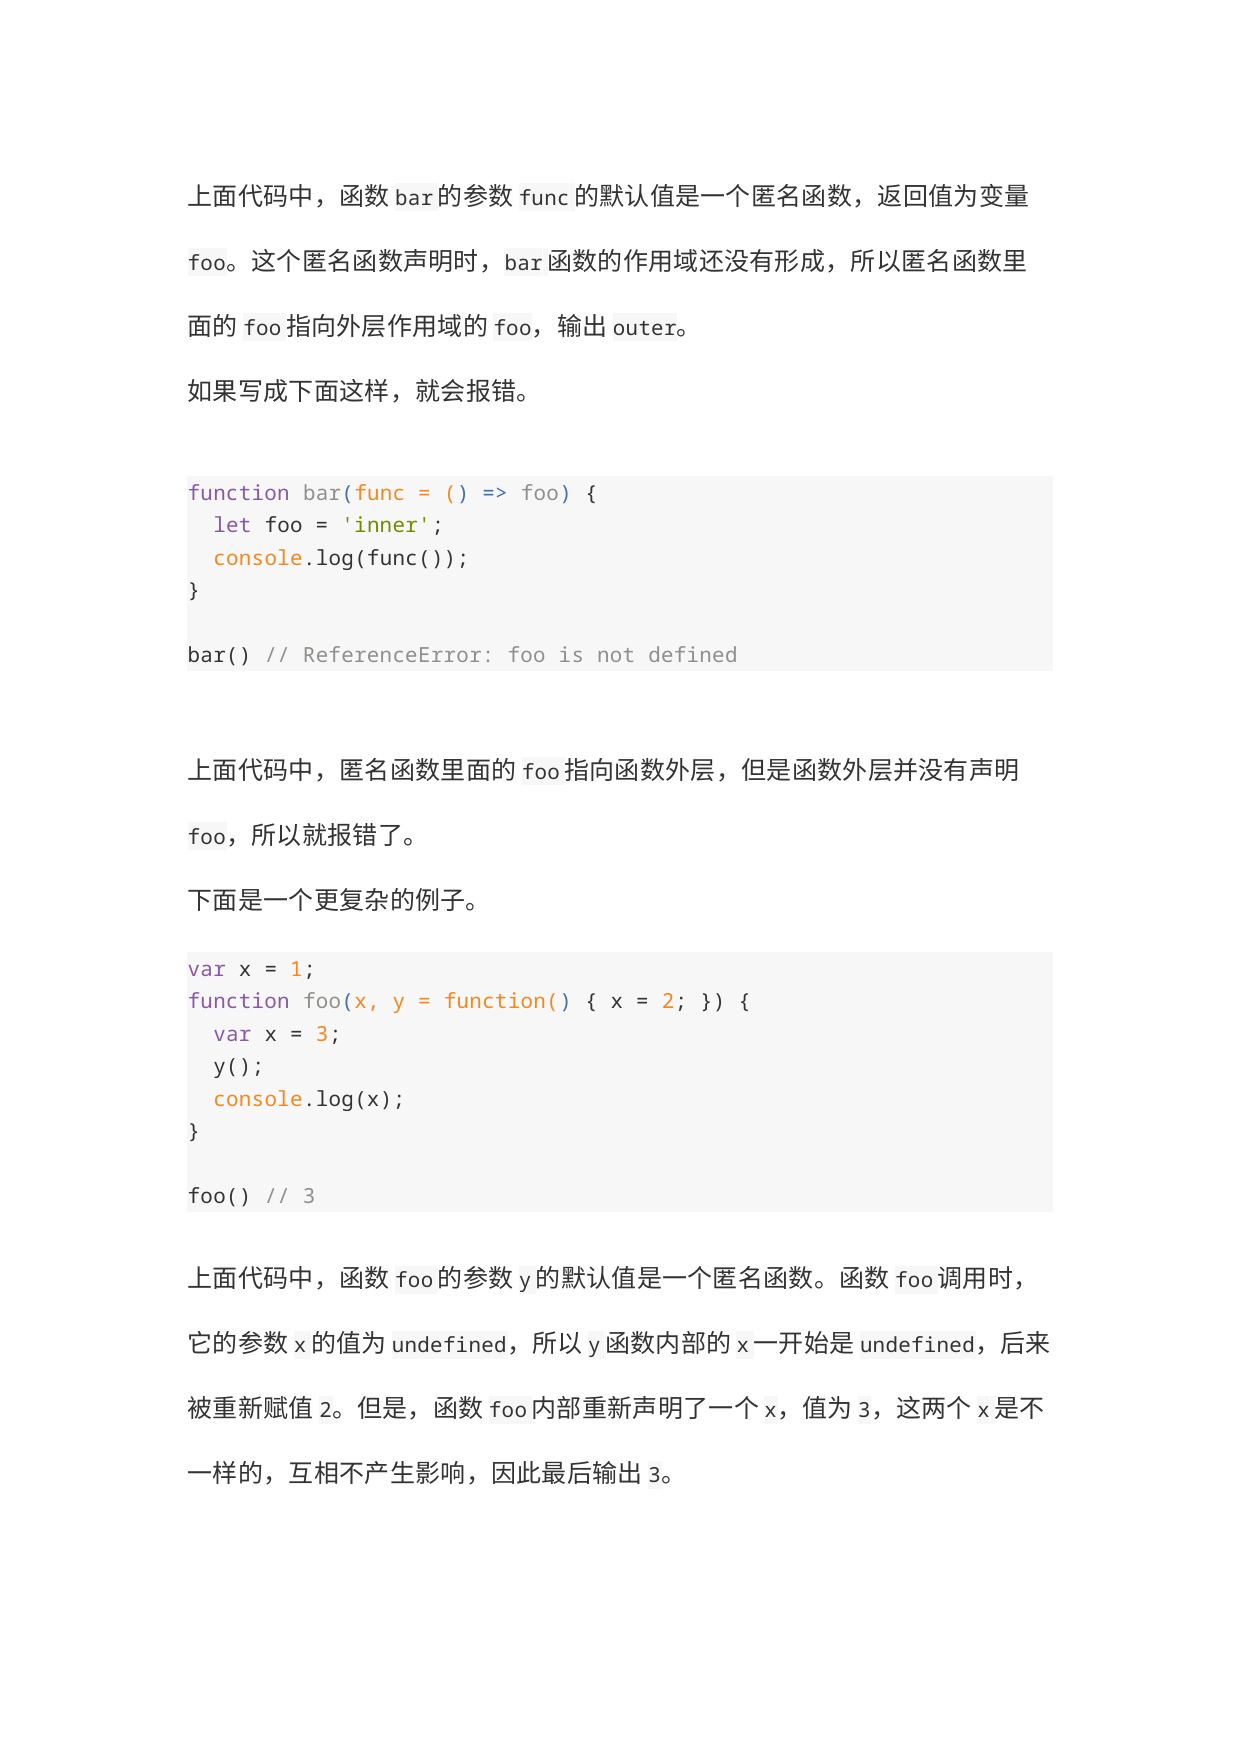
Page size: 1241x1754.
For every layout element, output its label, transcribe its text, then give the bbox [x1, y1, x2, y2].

text bar() // ReferenceError: foo is not defined [187, 638, 1053, 671]
text 上面代码中，匿名函数里面的foo指向函数外层，但是函数外层并没有声明foo，所以就报错了。 [187, 736, 1053, 866]
text var x = 1; [187, 952, 1053, 984]
text y(); [187, 1049, 1053, 1082]
text } [187, 573, 1053, 606]
text var x = 3; [187, 1017, 1053, 1049]
text 上面代码中，函数bar的参数func的默认值是一个匿名函数，返回值为变量foo。这个匿名函数声明时，bar函数的作用域还没有形成，所以匿名函数里面的foo指向外层作用域的foo，输出outer。 [187, 162, 1053, 357]
text console.log(x); [187, 1082, 1053, 1114]
text let foo = 'inner'; [187, 508, 1053, 541]
text 上面代码中，函数foo的参数y的默认值是一个匿名函数。函数foo调用时，它的参数x的值为undefined，所以y函数内部的x一开始是undefined，后来被重新赋值2。但是，函数foo内部重新声明了一个x，值为3，这两个x是不一样的，互相不产生影响，因此最后输出3。 [187, 1244, 1053, 1504]
text } [187, 1114, 1053, 1147]
text function bar(func = () => foo) { [187, 476, 1053, 508]
text 下面是一个更复杂的例子。 [187, 866, 1053, 931]
text 如果写成下面这样，就会报错。 [187, 357, 1053, 422]
text foo() // 3 [187, 1179, 1053, 1212]
text function foo(x, y = function() { x = 2; }) { [187, 984, 1053, 1017]
text console.log(func()); [187, 541, 1053, 573]
